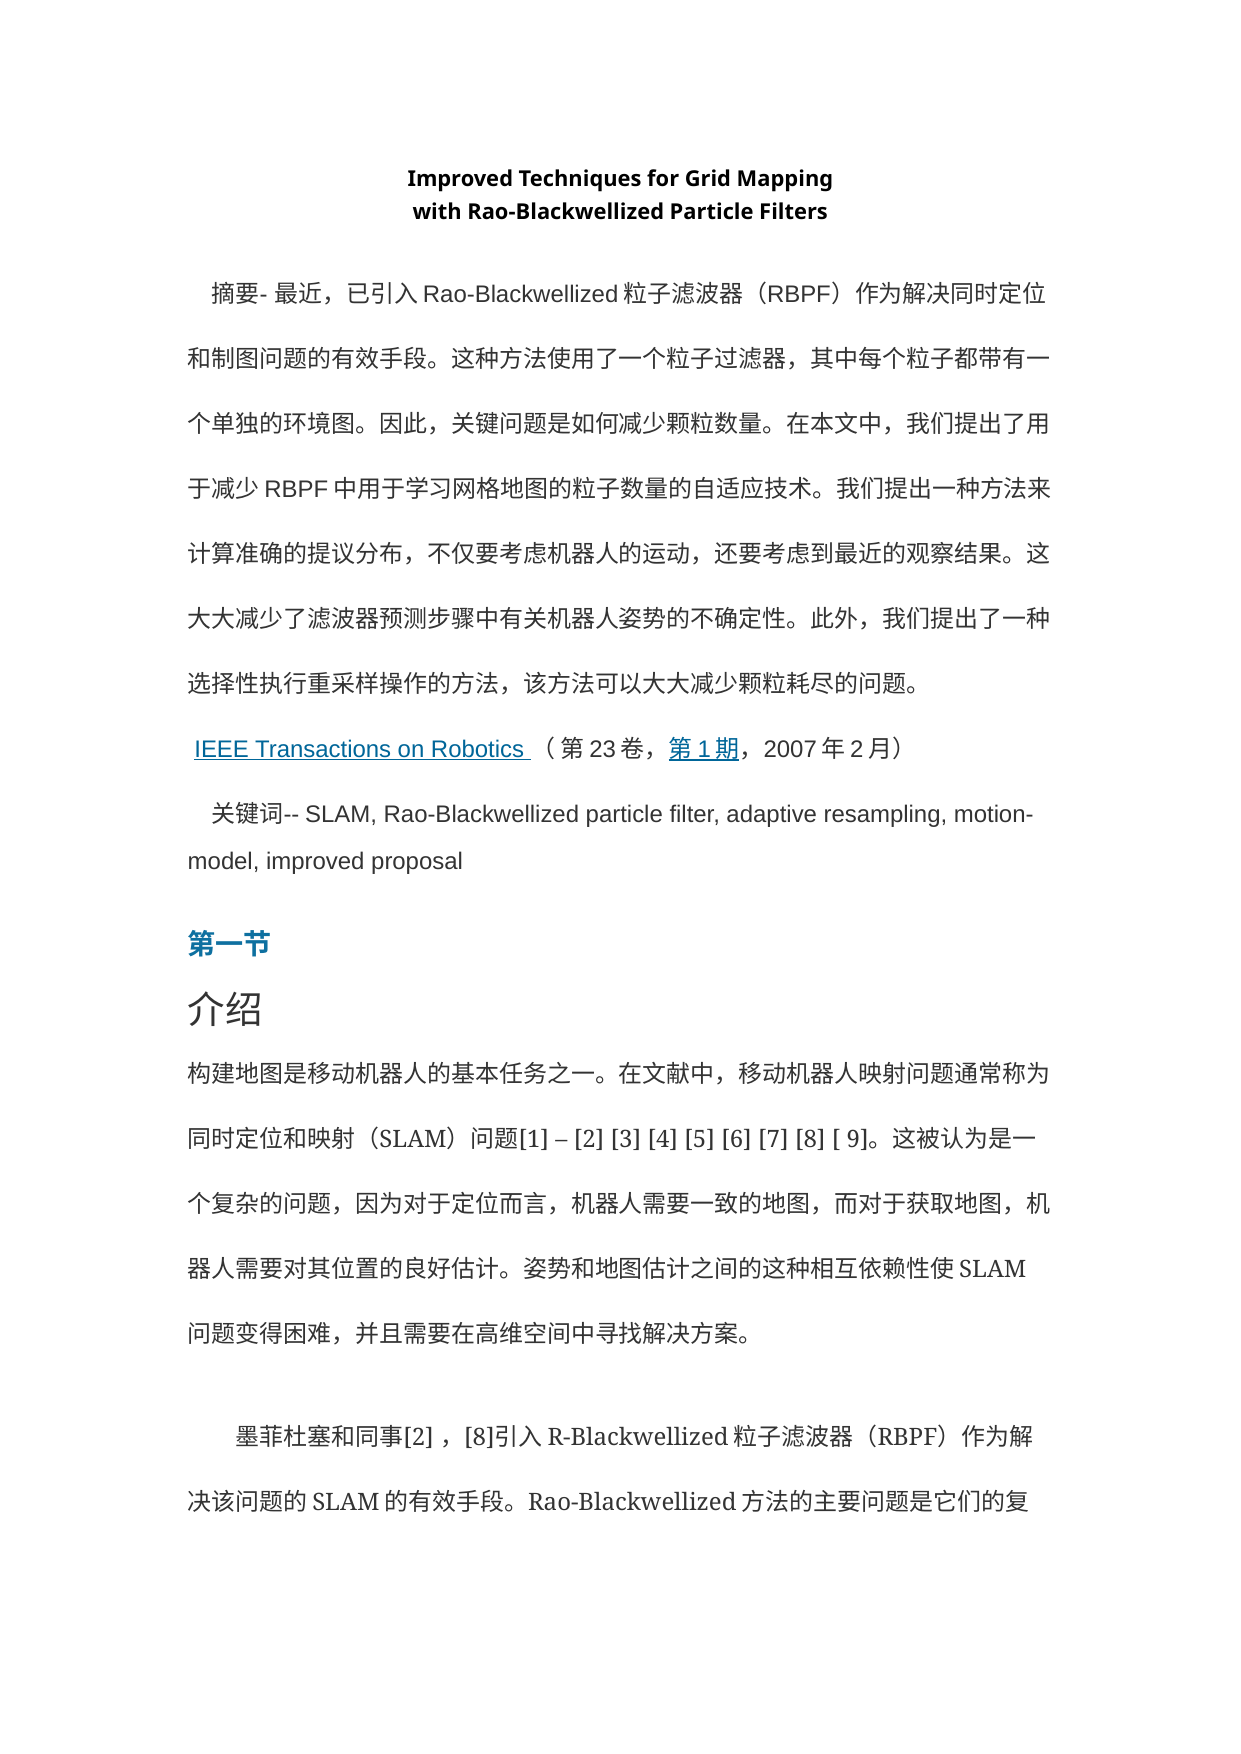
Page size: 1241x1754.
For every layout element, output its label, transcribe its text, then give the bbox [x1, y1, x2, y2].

text 介绍 [187, 974, 1053, 1039]
text IEEE Transactions on Robotics （ 第23卷，第1期，2007年2月） [187, 714, 1053, 779]
text 关键词-- SLAM, Rao-Blackwellized particle filter, adaptive resampling, motion-model, improved proposal [187, 779, 1053, 877]
text Improved Techniques for Grid Mapping [187, 162, 1053, 194]
text 构建地图是移动机器人的基本任务之一。在文献中，移动机器人映射问题通常称为同时定位和映射（SLAM）问题[1] – [2] [3] [4] [5] [6] [7] [8] [ 9]。这被认为是一个复杂的问题，因为对于定位而言，机器人需要一致的地图，而对于获取地图，机器人需要对其位置的良好估计。姿势和地图估计之间的这种相互依赖性使SLAM问题变得困难，并且需要在高维空间中寻找解决方案。 [187, 1039, 1053, 1364]
text with Rao-Blackwellized Particle Filters [187, 194, 1053, 227]
text 摘要- 最近，已引入Rao-Blackwellized粒子滤波器（RBPF）作为解决同时定位和制图问题的有效手段。这种方法使用了一个粒子过滤器，其中每个粒子都带有一个单独的环境图。因此，关键问题是如何减少颗粒数量。在本文中，我们提出了用于减少RBPF中用于学习网格地图的粒子数量的自适应技术。我们提出一种方法来计算准确的提议分布，不仅要考虑机器人的运动，还要考虑到最近的观察结果。这大大减少了滤波器预测步骤中有关机器人姿势的不确定性。此外，我们提出了一种选择性执行重采样操作的方法，该方法可以大大减少颗粒耗尽的问题。 [187, 259, 1053, 714]
text 第一节 [187, 909, 1053, 974]
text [187, 1402, 1053, 1532]
